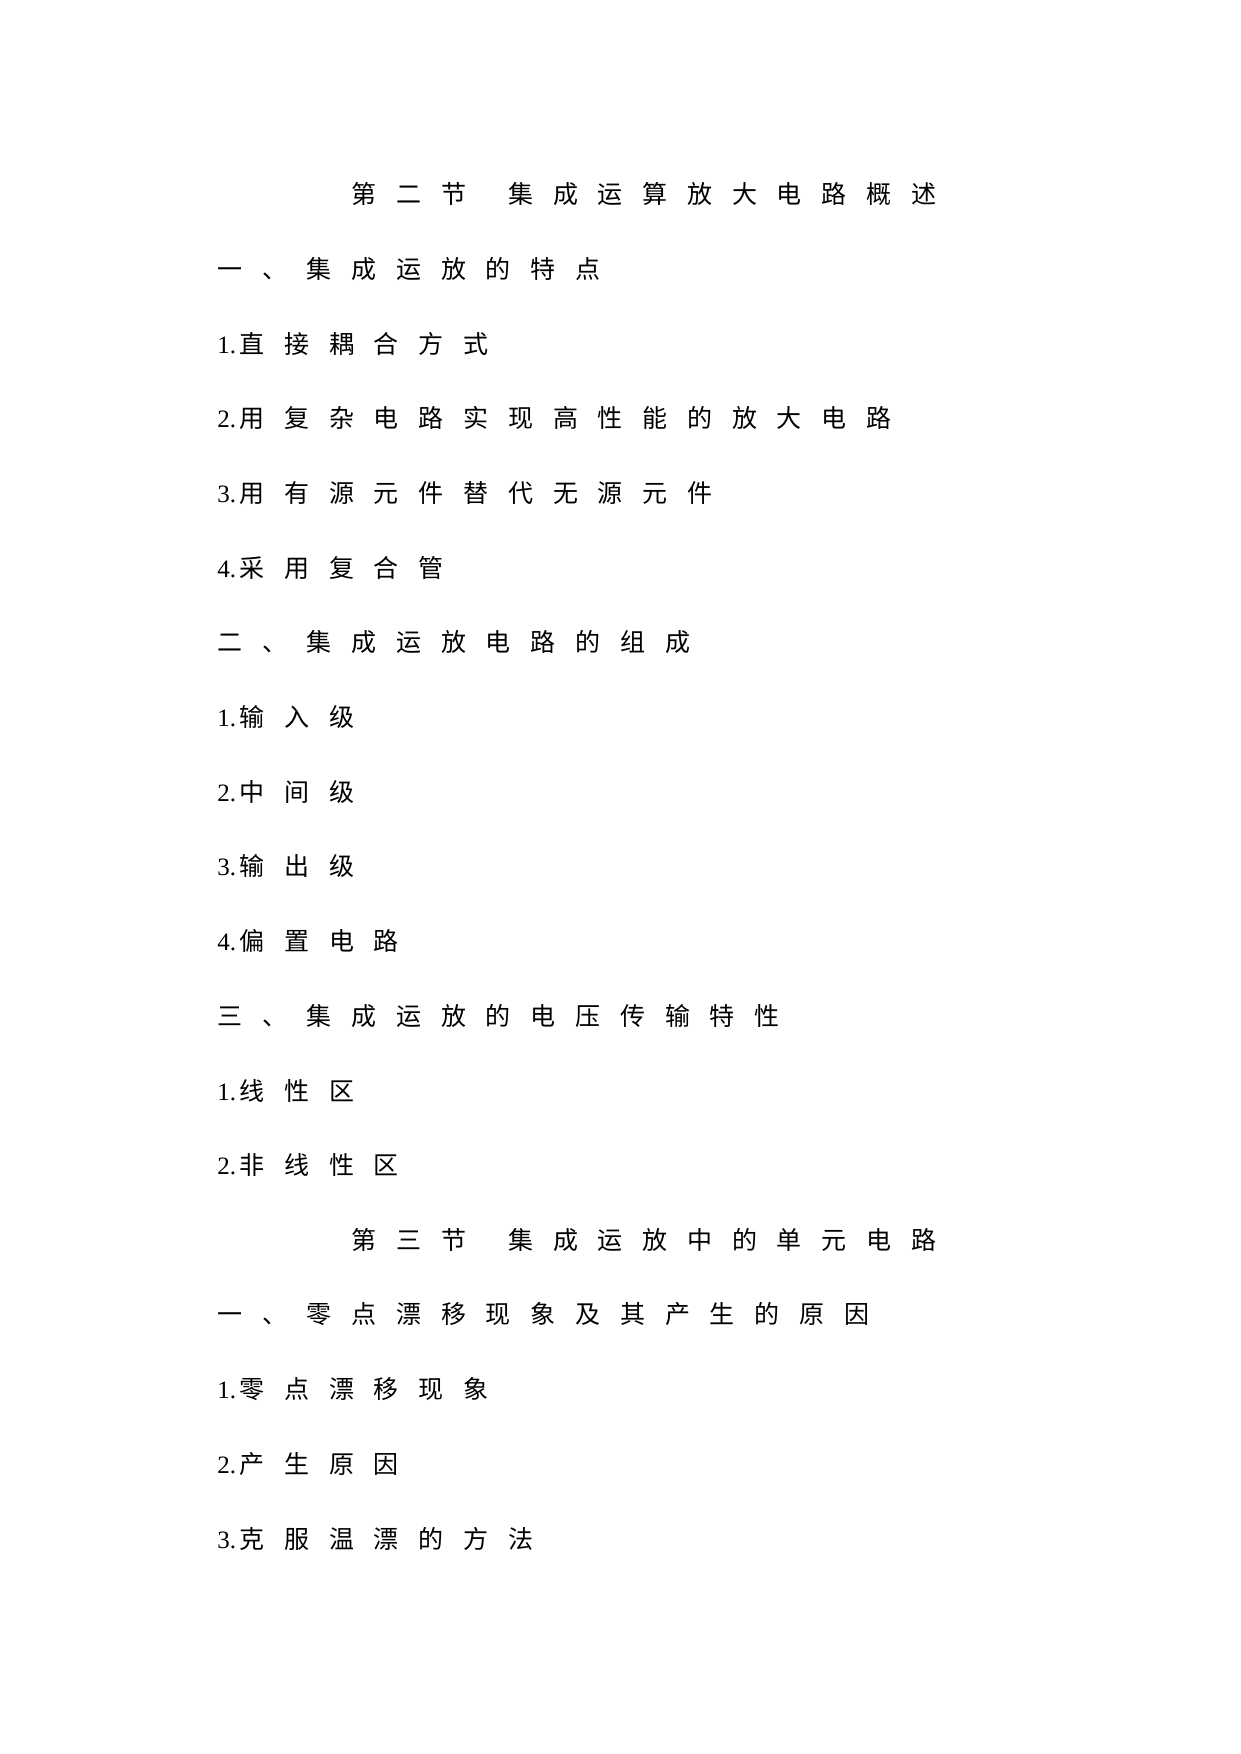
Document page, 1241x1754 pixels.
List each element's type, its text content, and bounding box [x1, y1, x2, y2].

text 2.非线性区 [195, 1131, 1090, 1197]
text 三、集成运放的电压传输特性 [195, 982, 1090, 1047]
text 一、零点漂移现象及其产生的原因 [195, 1280, 1090, 1346]
text 二、集成运放电路的组成 [195, 608, 1090, 674]
text 3.输出级 [195, 832, 1090, 898]
text 2.用复杂电路实现高性能的放大电路 [195, 384, 1090, 450]
text 2.中间级 [195, 757, 1090, 823]
text 4.采用复合管 [195, 533, 1090, 599]
text 1.线性区 [195, 1056, 1090, 1122]
text 第三节 集成运放中的单元电路 [195, 1206, 1090, 1271]
text 第二节 集成运算放大电路概述 [195, 160, 1090, 226]
text 4.偏置电路 [195, 907, 1090, 972]
text 1.零点漂移现象 [195, 1355, 1090, 1421]
text 一、集成运放的特点 [195, 235, 1090, 300]
text 3.克服温漂的方法 [195, 1504, 1090, 1570]
text 1.输入级 [195, 683, 1090, 748]
text 3.用有源元件替代无源元件 [195, 459, 1090, 524]
text 1.直接耦合方式 [195, 309, 1090, 375]
text 2.产生原因 [195, 1430, 1090, 1495]
